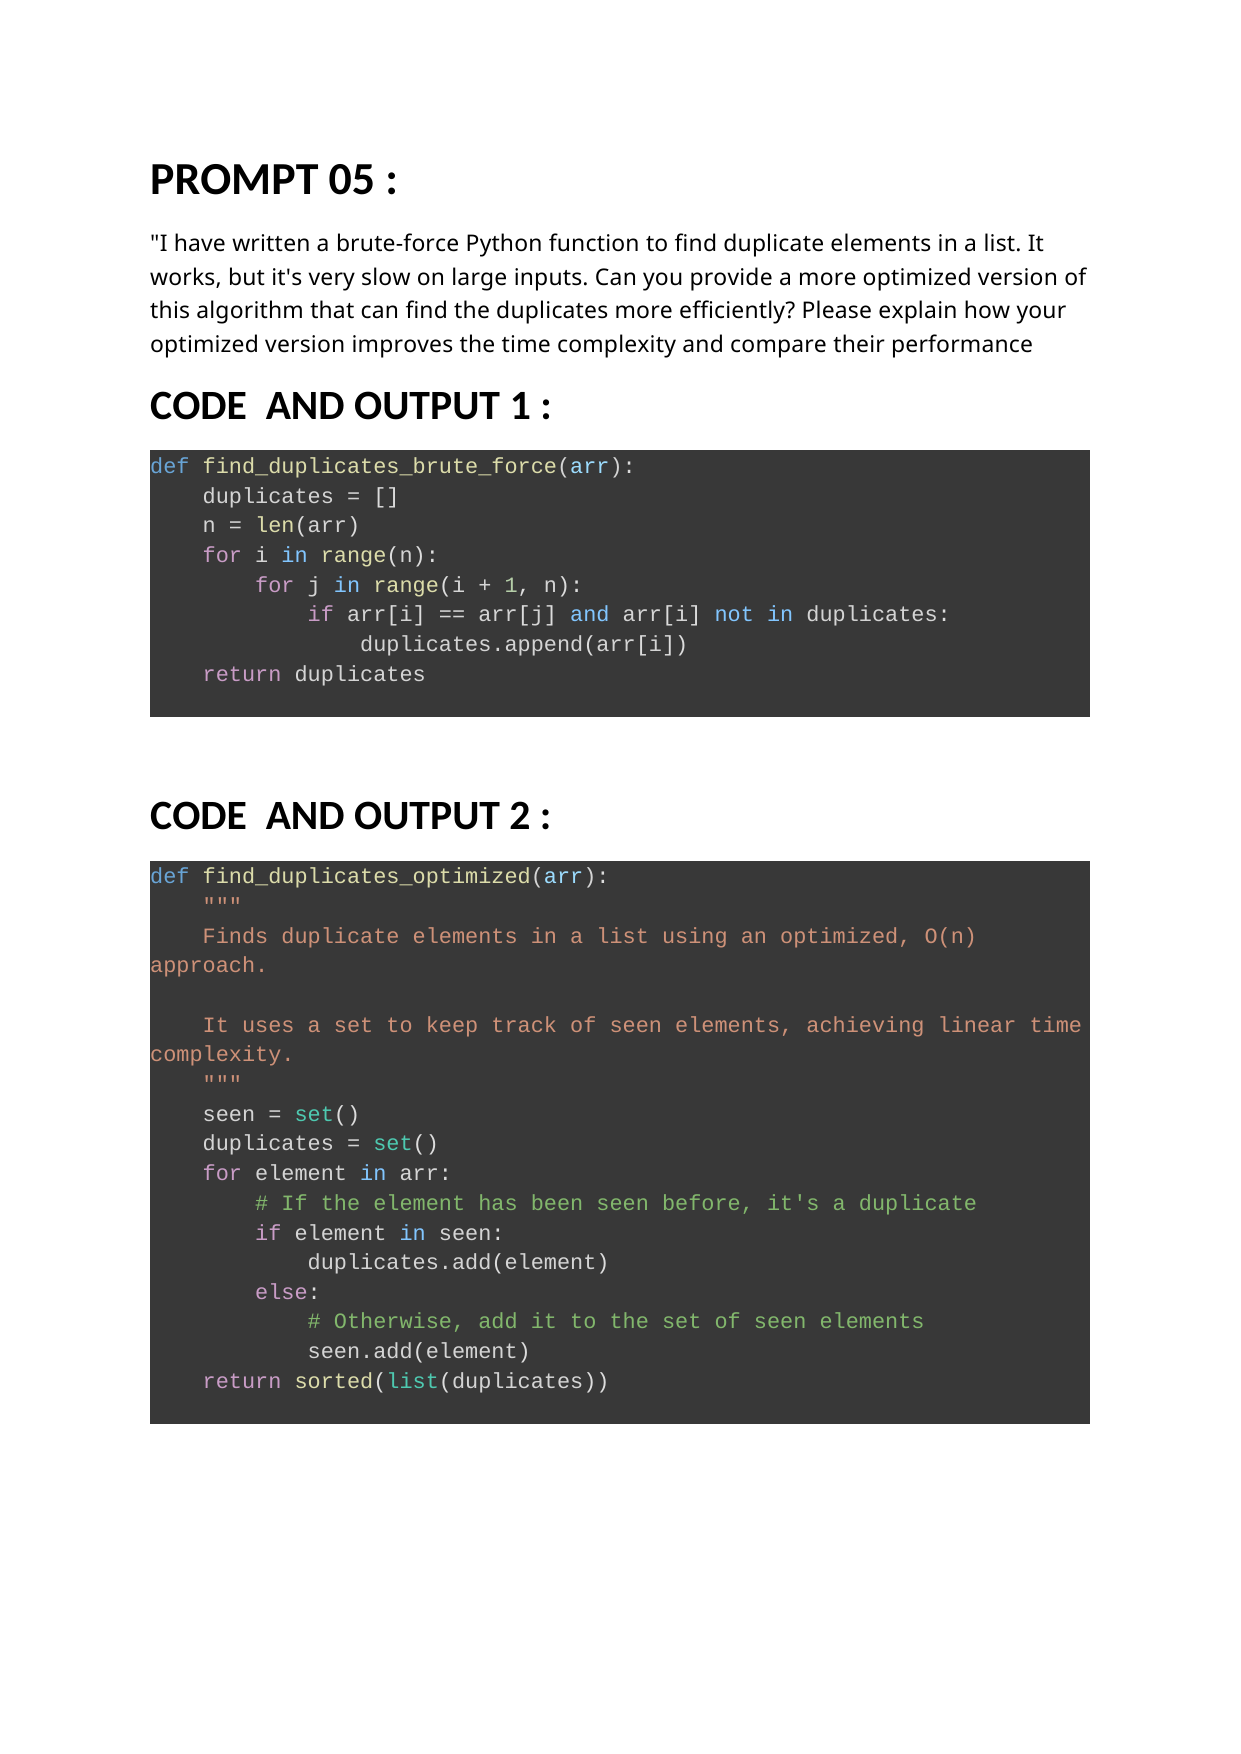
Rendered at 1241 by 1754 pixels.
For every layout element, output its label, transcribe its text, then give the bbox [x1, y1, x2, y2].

text duplicates = [] [150, 480, 1090, 509]
text seen = set() [150, 1098, 1090, 1128]
text duplicates = set() [150, 1128, 1090, 1157]
text """ [150, 1068, 1090, 1098]
text """ [150, 890, 1090, 920]
text duplicates.add(element) [150, 1246, 1090, 1276]
text for i in range(n): [150, 539, 1090, 569]
text if arr[i] == arr[j] and arr[i] not in duplicates: [150, 599, 1090, 628]
text "I have written a brute-force Python function to find duplicate elements in a list. It works, but it's very slow on large inputs. Can you provide a more optimized version of this algorithm that can find the duplicates more efficiently? Please explain how your optimized version improves the time complexity and compare their performance [150, 227, 1090, 359]
text CODE AND OUTPUT 2 : [150, 789, 1090, 840]
text # If the element has been seen before, it's a duplicate [150, 1187, 1090, 1217]
text for j in range(i + 1, n): [150, 569, 1090, 599]
text n = len(arr) [150, 509, 1090, 539]
text if element in seen: [150, 1217, 1090, 1246]
text Finds duplicate elements in a list using an optimized, O(n) approach. [150, 920, 1090, 979]
text else: [150, 1276, 1090, 1306]
text def find_duplicates_optimized(arr): [150, 861, 1090, 890]
text CODE AND OUTPUT 1 : [150, 379, 1090, 429]
text return sorted(list(duplicates)) [150, 1365, 1090, 1395]
text PROMPT 05 : [150, 150, 1090, 206]
text for element in arr: [150, 1157, 1090, 1187]
text It uses a set to keep track of seen elements, achieving linear time complexity. [150, 1009, 1090, 1068]
text duplicates.append(arr[i]) [150, 628, 1090, 658]
text def find_duplicates_brute_force(arr): [150, 450, 1090, 480]
text # Otherwise, add it to the set of seen elements [150, 1306, 1090, 1336]
text return duplicates [150, 658, 1090, 688]
text seen.add(element) [150, 1336, 1090, 1365]
